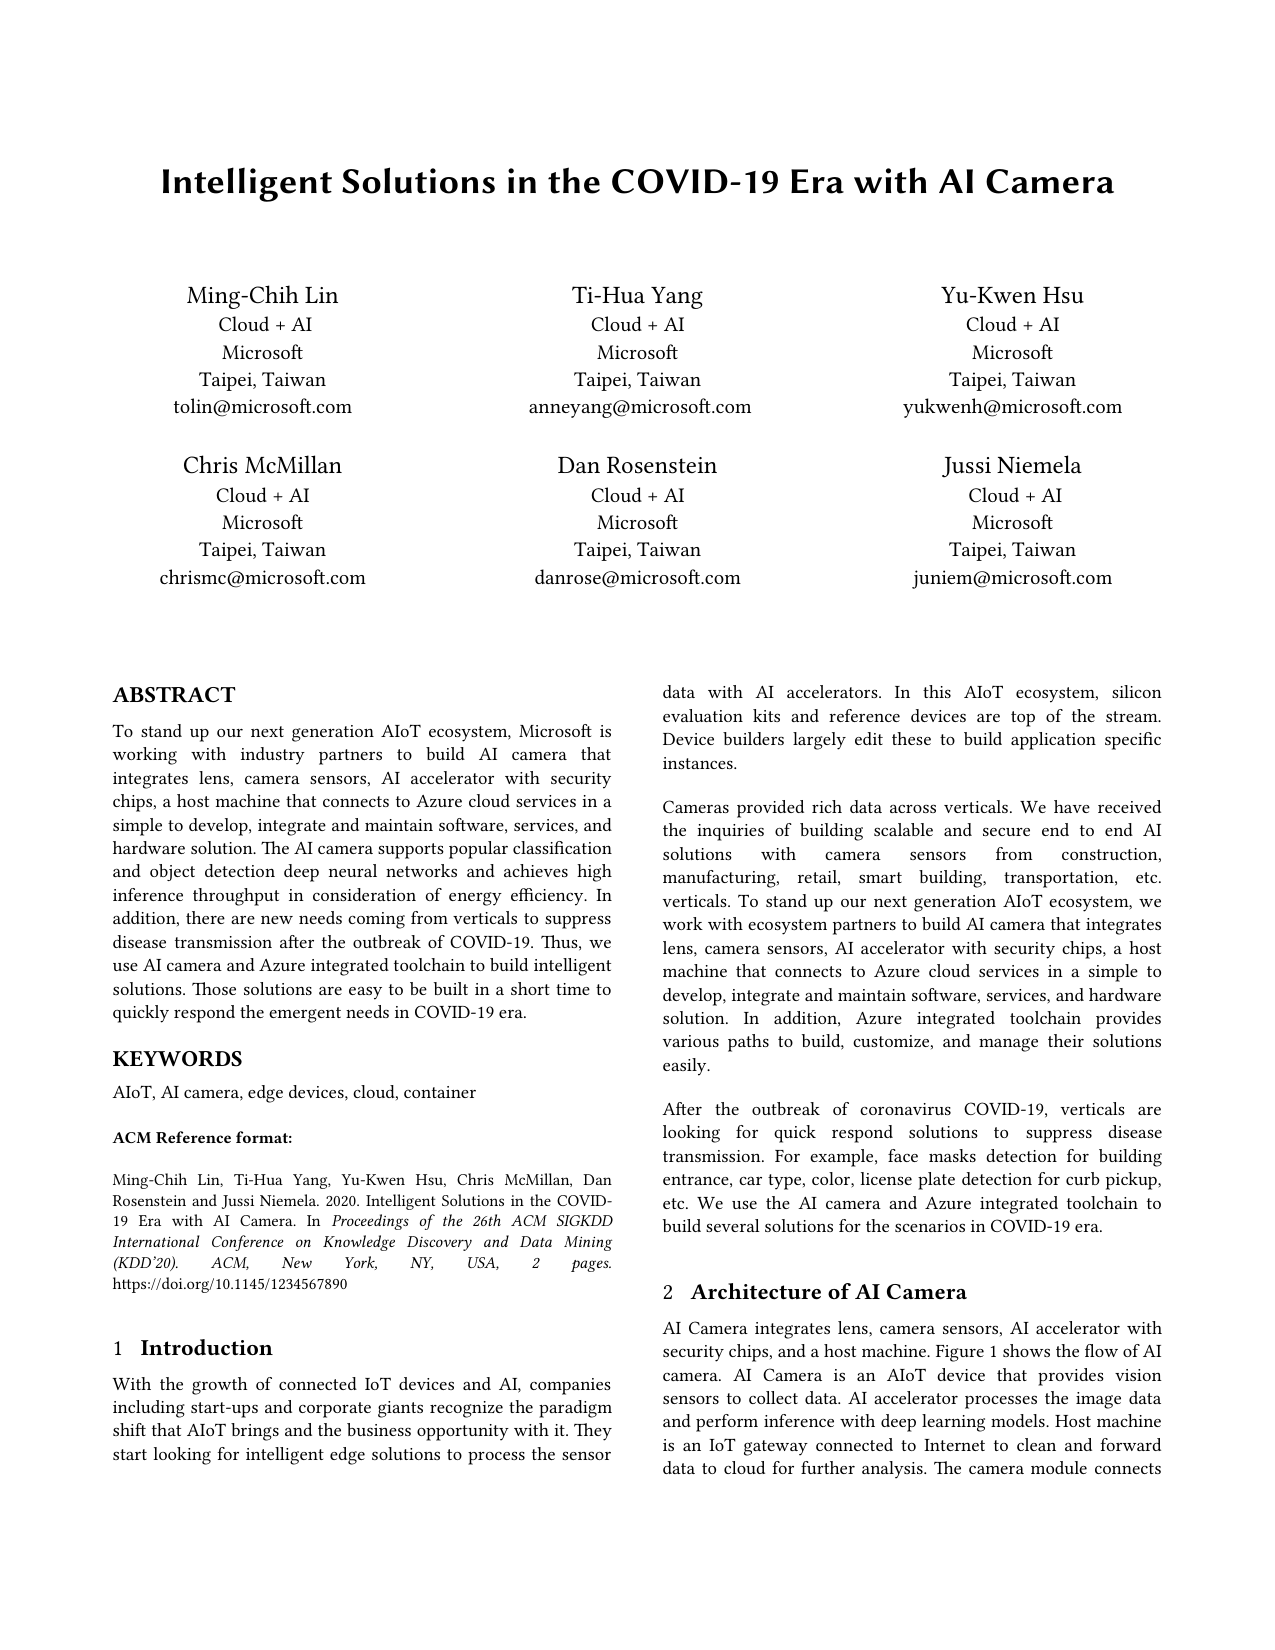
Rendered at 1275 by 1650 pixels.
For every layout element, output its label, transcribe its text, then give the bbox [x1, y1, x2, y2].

text With the growth of connected IoT devices and AI, companies including start-ups and corporate giants recognize the paradigm shift that AIoT brings and the business opportunity with it. They start looking for intelligent edge solutions to process the sensor data with AI accelerators. In this AIoT ecosystem, silicon evaluation kits and reference devices are top of the stream. Device builders largely edit these to build application specific instances. [112, 1373, 612, 1465]
text ABSTRACT [112, 682, 612, 708]
text Chris McMillan Cloud + AI Microsoft Taipei, Taiwan chrismc@microsoft.com [112, 452, 412, 589]
text To stand up our next generation AIoT ecosystem, Microsoft is working with industry partners to build AI camera that integrates lens, camera sensors, AI accelerator with security chips, a host machine that connects to Azure cloud services in a simple to develop, integrate and maintain software, services, and hardware solution. The AI camera supports popular classification and object detection deep neural networks and achieves high inference throughput in consideration of energy efficiency. In addition, there are new needs coming from verticals to suppress disease transmission after the outbreak of COVID-19. Thus, we use AI camera and Azure integrated toolchain to build intelligent solutions. Those solutions are easy to be built in a short time to quickly respond the emergent needs in COVID-19 era. [112, 720, 612, 1023]
text Cameras provided rich data across verticals. We have received the inquiries of building scalable and secure end to end AI solutions with camera sensors from construction, manufacturing, retail, smart building, transportation, etc. verticals. To stand up our next generation AIoT ecosystem, we work with ecosystem partners to build AI camera that integrates lens, camera sensors, AI accelerator with security chips, a host machine that connects to Azure cloud services in a simple to develop, integrate and maintain software, services, and hardware solution. In addition, Azure integrated toolchain provides various paths to build, customize, and manage their solutions easily. [662, 797, 1162, 1076]
text Ti-Hua Yang Cloud + AI Microsoft Taipei, Taiwan anneyang@microsoft.com [487, 281, 787, 419]
text With the growth of connected IoT devices and AI, companies including start-ups and corporate giants recognize the paradigm shift that AIoT brings and the business opportunity with it. They start looking for intelligent edge solutions to process the sensor data with AI accelerators. In this AIoT ecosystem, silicon evaluation kits and reference devices are top of the stream. Device builders largely edit these to build application specific instances. [662, 682, 1162, 774]
text 1 Introduction [112, 1335, 612, 1361]
text Dan Rosenstein Cloud + AI Microsoft Taipei, Taiwan danrose@microsoft.com [487, 452, 787, 589]
text Jussi Niemela Cloud + AI Microsoft Taipei, Taiwan juniem@microsoft.com [862, 452, 1162, 589]
title Intelligent Solutions in the COVID-19 Era with AI Camera [112, 160, 1162, 202]
text Ming-Chih Lin Cloud + AI Microsoft Taipei, Taiwan tolin@microsoft.com [112, 281, 412, 419]
text 2 Architecture of AI Camera [662, 1279, 1162, 1305]
text After the outbreak of coronavirus COVID-19, verticals are looking for quick respond solutions to suppress disease transmission. For example, face masks detection for building entrance, car type, color, license plate detection for curb pickup, etc. We use the AI camera and Azure integrated toolchain to build several solutions for the scenarios in COVID-19 era. [662, 1099, 1162, 1237]
text Yu-Kwen Hsu Cloud + AI Microsoft Taipei, Taiwan yukwenh@microsoft.com [862, 281, 1162, 419]
text Ming-Chih Lin, Ti-Hua Yang, Yu-Kwen Hsu, Chris McMillan, Dan Rosenstein and Jussi Niemela. 2020. Intelligent Solutions in the COVID-19 Era with AI Camera. In Proceedings of the 26th ACM SIGKDD International Conference on Knowledge Discovery and Data Mining (KDD’20). ACM, New York, NY, USA, 2 pages. https://doi.org/10.1145/1234567890 [112, 1170, 612, 1293]
text ACM Reference format: [112, 1128, 612, 1147]
text AIoT, AI camera, edge devices, cloud, container [112, 1082, 612, 1103]
text KEYWORDS [112, 1046, 612, 1072]
